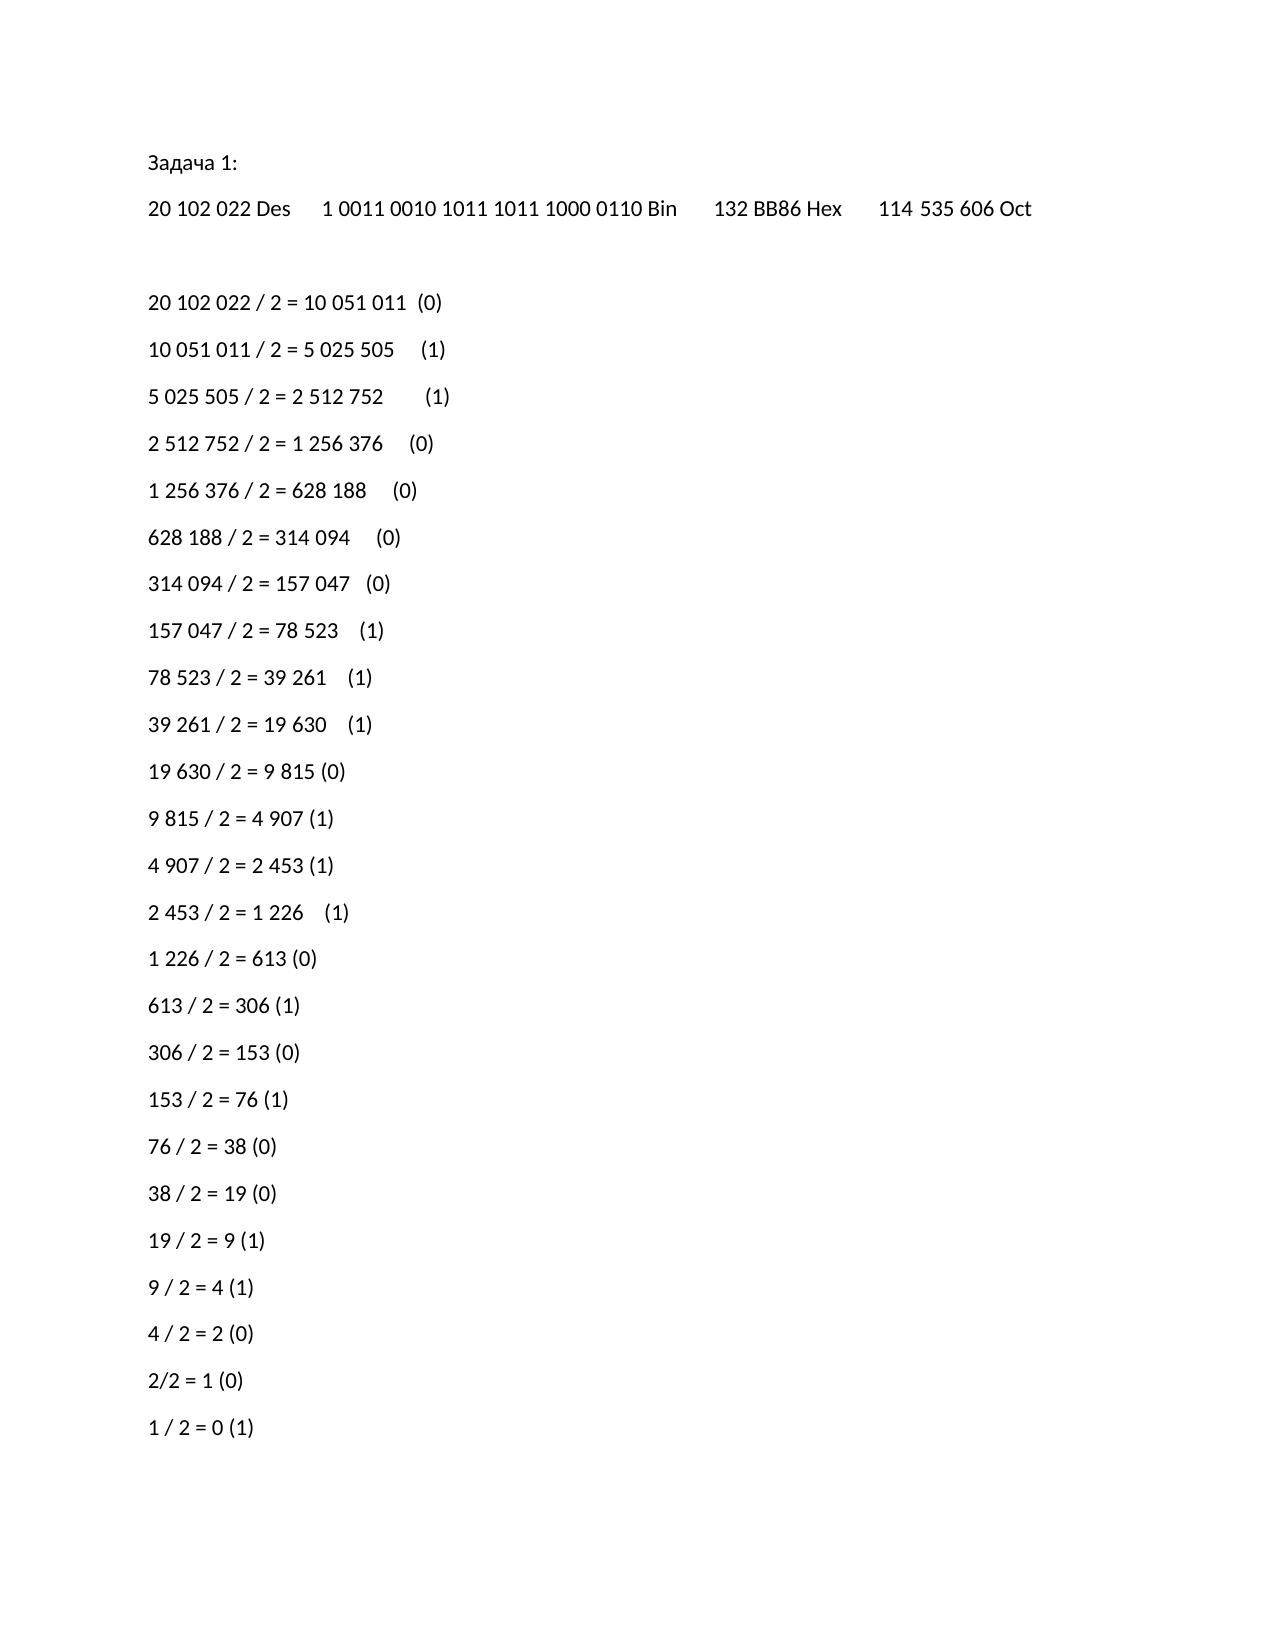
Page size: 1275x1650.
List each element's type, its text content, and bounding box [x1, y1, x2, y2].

text 4 / 2 = 2 (0) [148, 1319, 1127, 1347]
text 628 188 / 2 = 314 094 (0) [148, 523, 1127, 551]
text 2 512 752 / 2 = 1 256 376 (0) [148, 429, 1127, 457]
text 1 226 / 2 = 613 (0) [148, 944, 1127, 972]
text 20 102 022 / 2 = 10 051 011 (0) [148, 288, 1127, 316]
text 19 / 2 = 9 (1) [148, 1226, 1127, 1254]
text 76 / 2 = 38 (0) [148, 1132, 1127, 1160]
text 613 / 2 = 306 (1) [148, 991, 1127, 1019]
text 5 025 505 / 2 = 2 512 752 (1) [148, 382, 1127, 410]
text 39 261 / 2 = 19 630 (1) [148, 710, 1127, 738]
text 314 094 / 2 = 157 047 (0) [148, 569, 1127, 597]
text Задача 1: [148, 148, 1127, 176]
text 306 / 2 = 153 (0) [148, 1038, 1127, 1066]
text 153 / 2 = 76 (1) [148, 1085, 1127, 1113]
text 4 907 / 2 = 2 453 (1) [148, 851, 1127, 879]
text 2 453 / 2 = 1 226 (1) [148, 898, 1127, 926]
text 157 047 / 2 = 78 523 (1) [148, 616, 1127, 644]
text 9 / 2 = 4 (1) [148, 1273, 1127, 1301]
text 38 / 2 = 19 (0) [148, 1179, 1127, 1207]
text 1 256 376 / 2 = 628 188 (0) [148, 476, 1127, 504]
text 2/2 = 1 (0) [148, 1366, 1127, 1394]
text 19 630 / 2 = 9 815 (0) [148, 757, 1127, 785]
text 20 102 022 Des 1 0011 0010 1011 1011 1000 0110 Bin 132 BB86 Hex 114 535 606 Oct [148, 194, 1127, 222]
text 9 815 / 2 = 4 907 (1) [148, 804, 1127, 832]
text 10 051 011 / 2 = 5 025 505 (1) [148, 335, 1127, 363]
text 1 / 2 = 0 (1) [148, 1413, 1127, 1441]
text 78 523 / 2 = 39 261 (1) [148, 663, 1127, 691]
